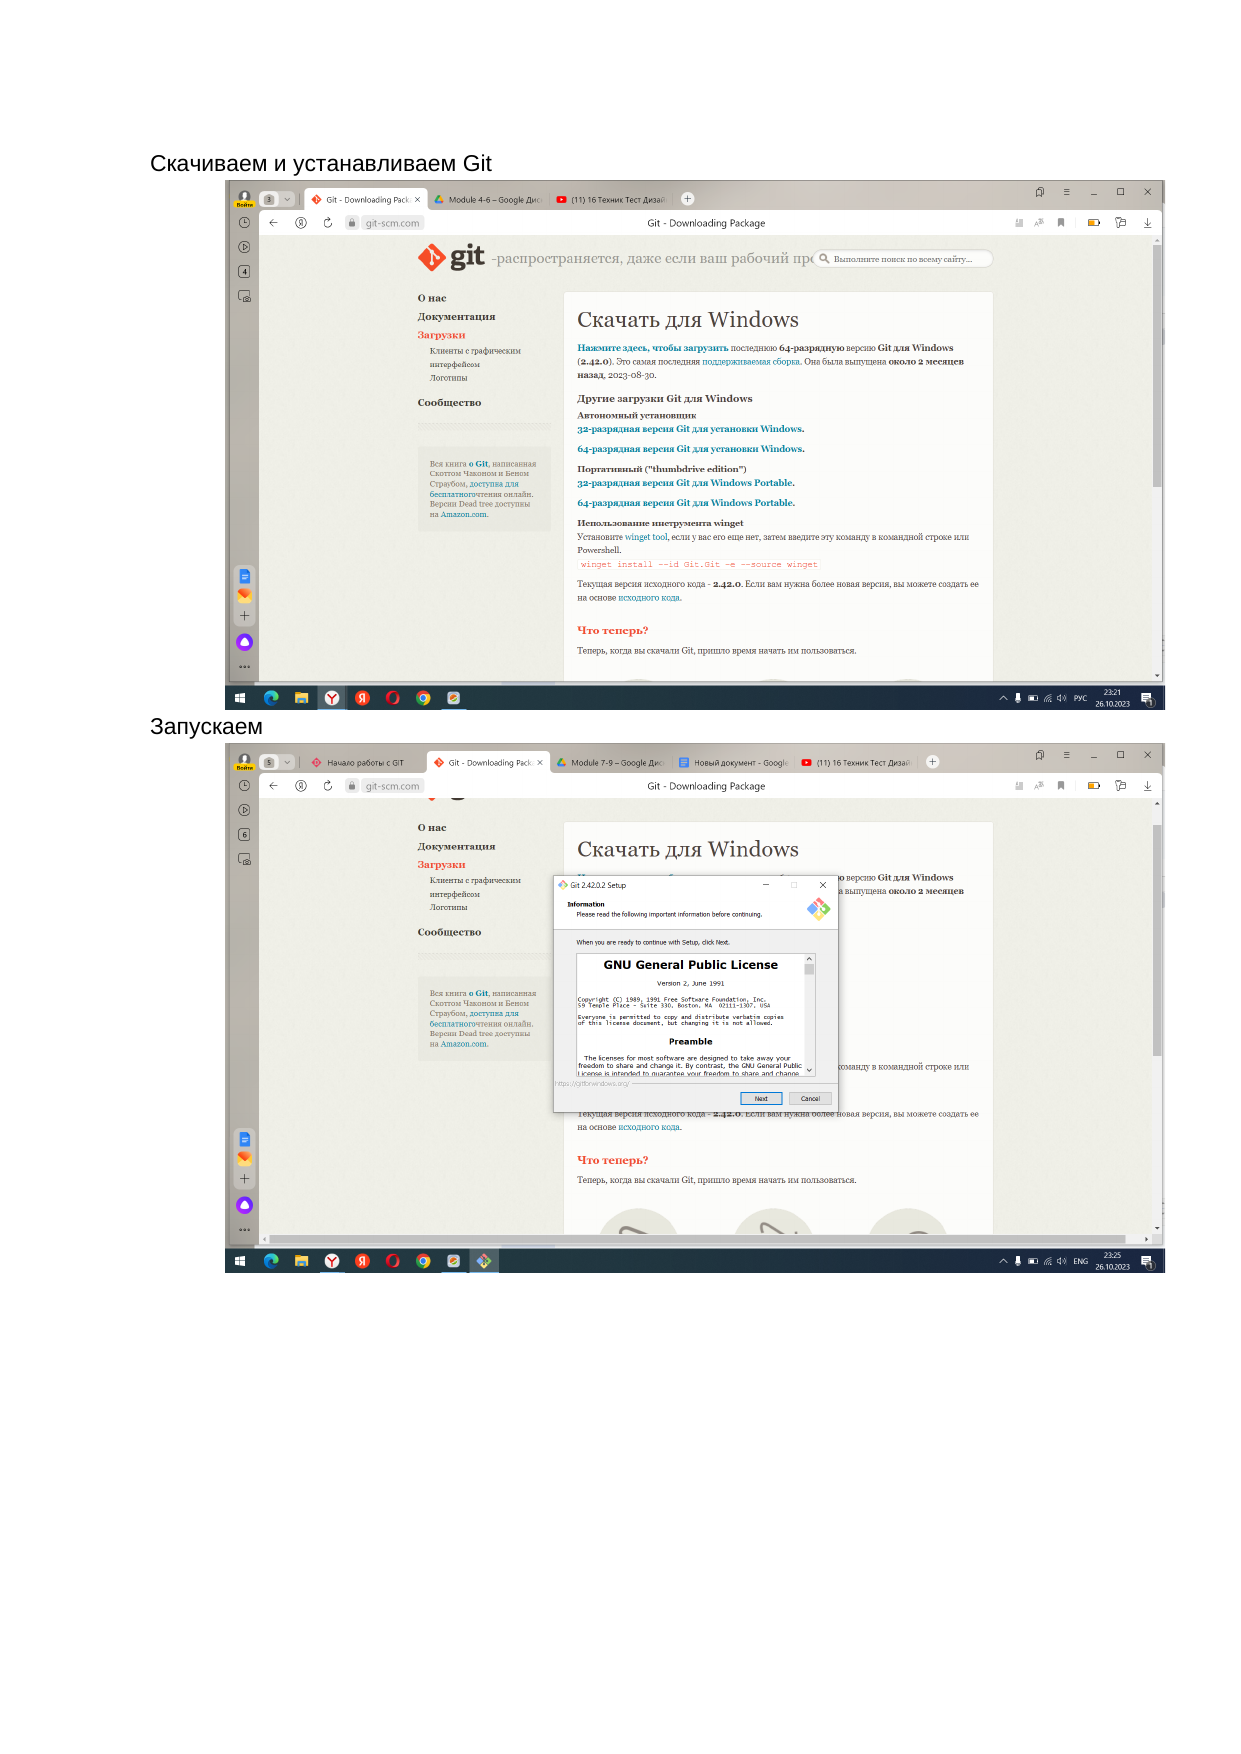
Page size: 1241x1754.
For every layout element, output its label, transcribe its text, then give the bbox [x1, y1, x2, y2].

picture [225, 743, 1166, 1273]
text Запускаем [150, 713, 1090, 739]
text Скачиваем и устанавливаем Git [150, 150, 1090, 176]
picture [225, 180, 1166, 710]
